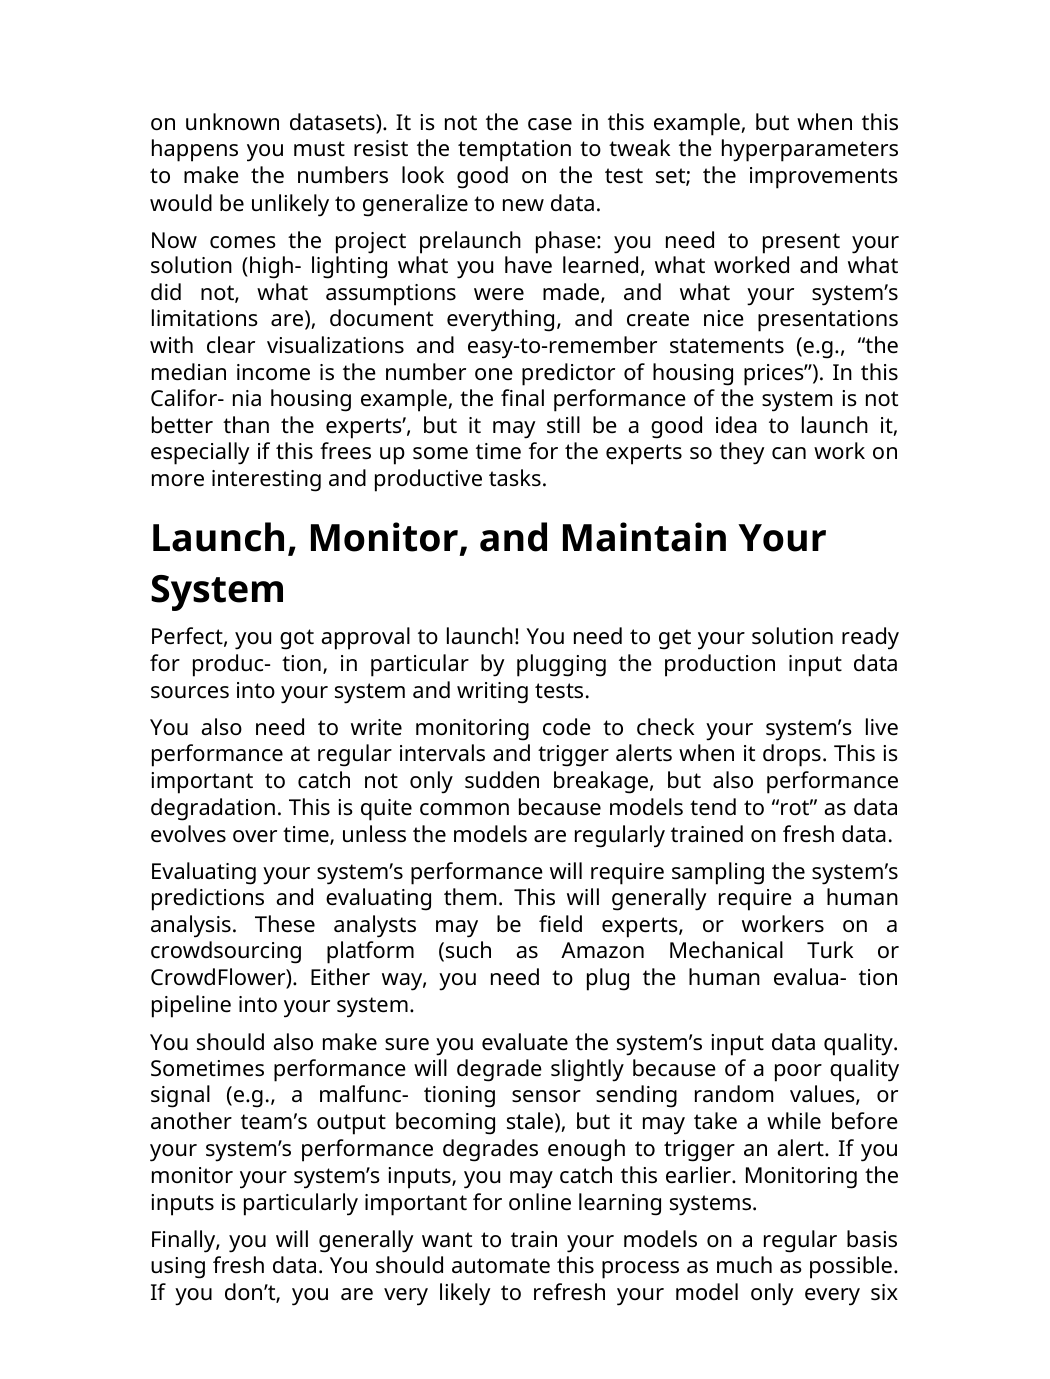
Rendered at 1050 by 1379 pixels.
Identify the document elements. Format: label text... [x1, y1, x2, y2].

text You should also make sure you evaluate the system’s input data quality. Sometimes performance will degrade slightly because of a poor quality signal (e.g., a malfunc‐ tioning sensor sending random values, or another team’s output becoming stale), but it may take a while before your system’s performance degrades enough to trigger an alert. If you monitor your system’s inputs, you may catch this earlier. Monitoring the inputs is particularly important for online learning systems. [150, 1029, 900, 1217]
text Evaluating your system’s performance will require sampling the system’s predictions and evaluating them. This will generally require a human analysis. These analysts may be field experts, or workers on a crowdsourcing platform (such as Amazon Mechanical Turk or CrowdFlower). Either way, you need to plug the human evalua‐ tion pipeline into your system. [150, 858, 900, 1019]
text Perfect, you got approval to launch! You need to get your solution ready for produc‐ tion, in particular by plugging the production input data sources into your system and writing tests. [150, 623, 900, 704]
text on unknown datasets). It is not the case in this example, but when this happens you must resist the temptation to tweak the hyperparameters to make the numbers look good on the test set; the improvements would be unlikely to generalize to new data. [150, 109, 900, 217]
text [150, 1226, 900, 1307]
text Launch, Monitor, and Maintain Your System [150, 511, 900, 613]
text Now comes the project prelaunch phase: you need to present your solution (high‐ lighting what you have learned, what worked and what did not, what assumptions were made, and what your system’s limitations are), document everything, and create nice presentations with clear visualizations and easy-to-remember statements (e.g., “the median income is the number one predictor of housing prices”). In this Califor‐ nia housing example, the final performance of the system is not better than the experts’, but it may still be a good idea to launch it, especially if this frees up some time for the experts so they can work on more interesting and productive tasks. [150, 227, 900, 493]
text You also need to write monitoring code to check your system’s live performance at regular intervals and trigger alerts when it drops. This is important to catch not only sudden breakage, but also performance degradation. This is quite common because models tend to “rot” as data evolves over time, unless the models are regularly trained on fresh data. [150, 714, 900, 848]
